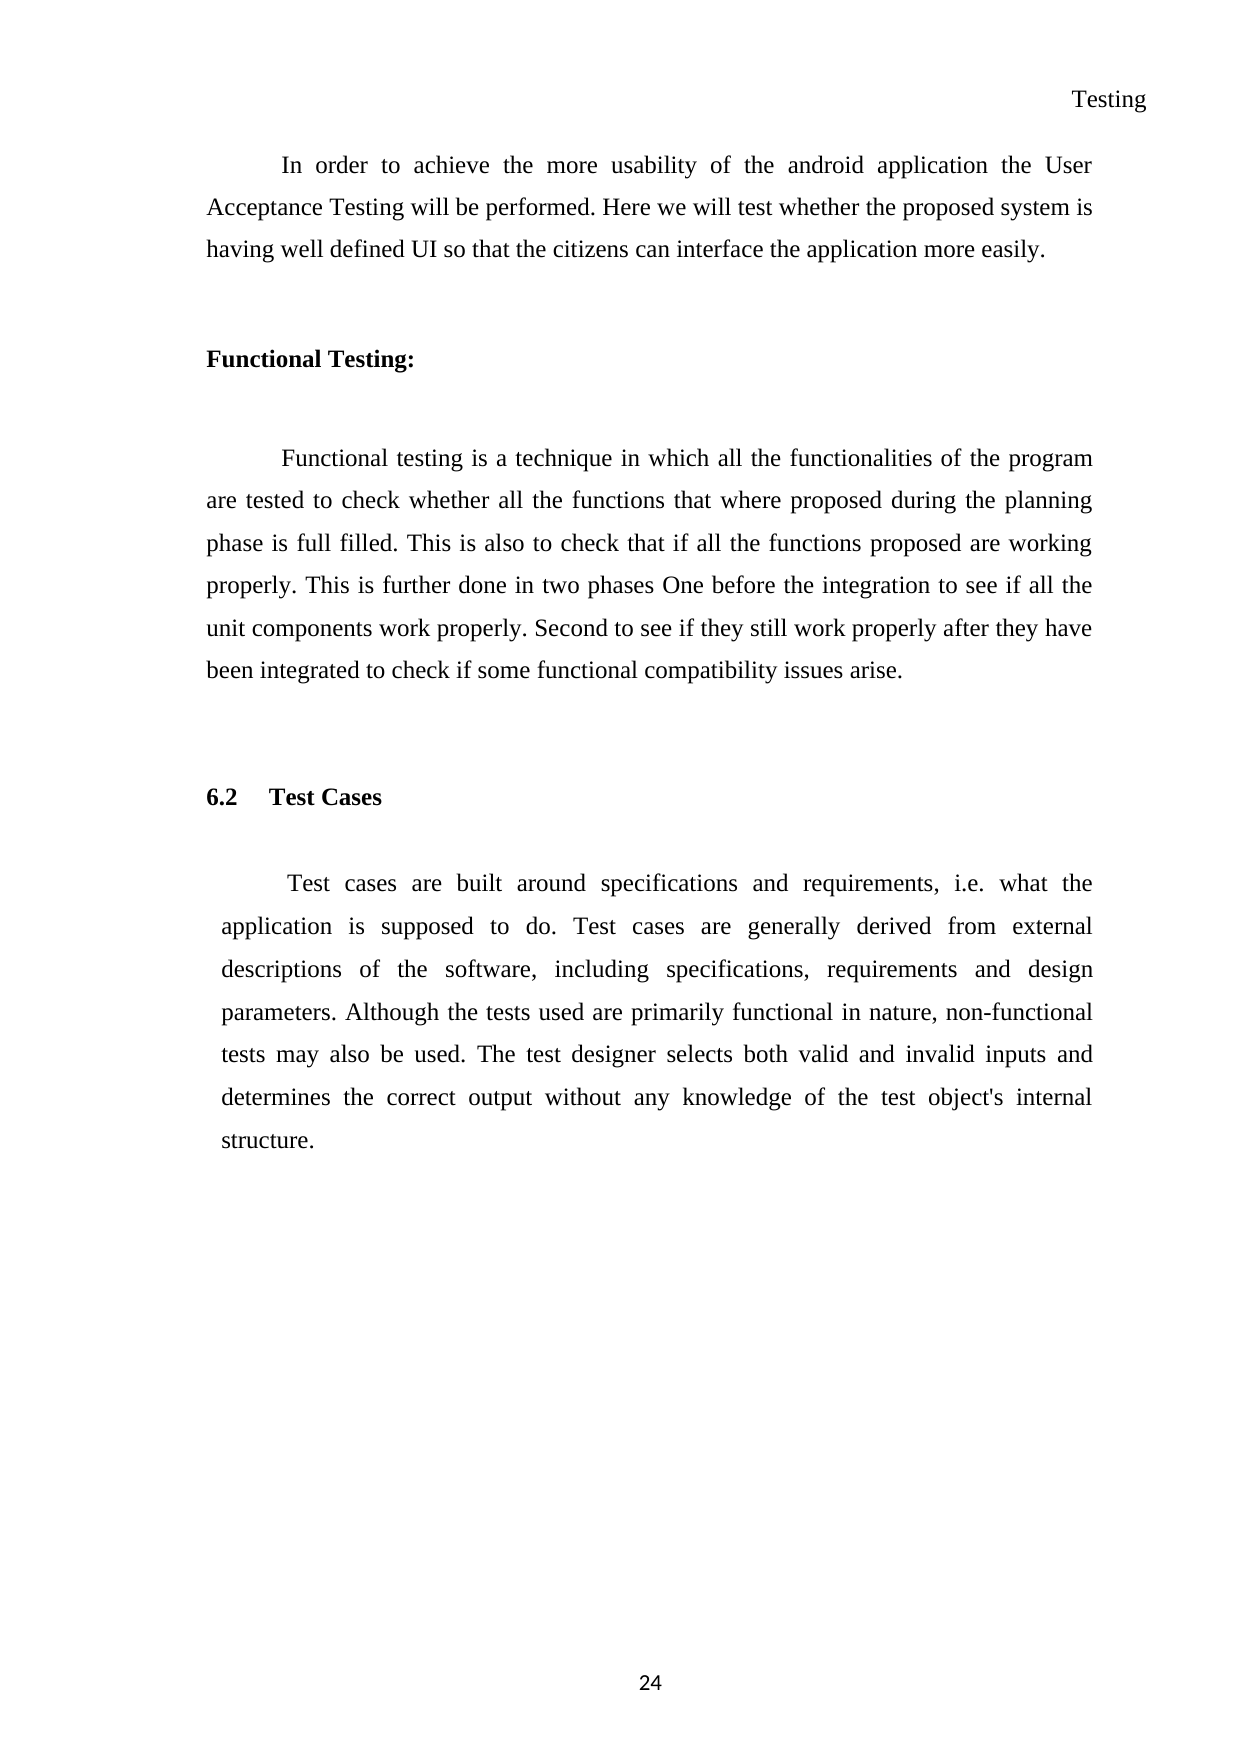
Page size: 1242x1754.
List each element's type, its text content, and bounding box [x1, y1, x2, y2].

text In order to achieve the more usability of the android application the User Acceptance Testing will be performed. Here we will test whether the proposed system is having well defined UI so that the citizens can interface the application more easily. [206, 150, 1094, 263]
text Functional Testing: [206, 344, 1094, 373]
text Functional testing is a technique in which all the functionalities of the program are tested to check whether all the functions that where proposed during the planning phase is full filled. This is also to check that if all the functions proposed are working properly. This is further done in two phases One before the integration to see if all the unit components work properly. Second to see if they still work properly after they have been integrated to check if some functional compatibility issues arise. [206, 443, 1094, 684]
list Test Cases [206, 782, 1094, 811]
text Test cases are built around specifications and requirements, i.e. what the application is supposed to do. Test cases are generally derived from external descriptions of the software, including specifications, requirements and design parameters. Although the tests used are primarily functional in nature, non-functional tests may also be used. The test designer selects both valid and invalid inputs and determines the correct output without any knowledge of the test object's internal structure. [221, 868, 1094, 1154]
